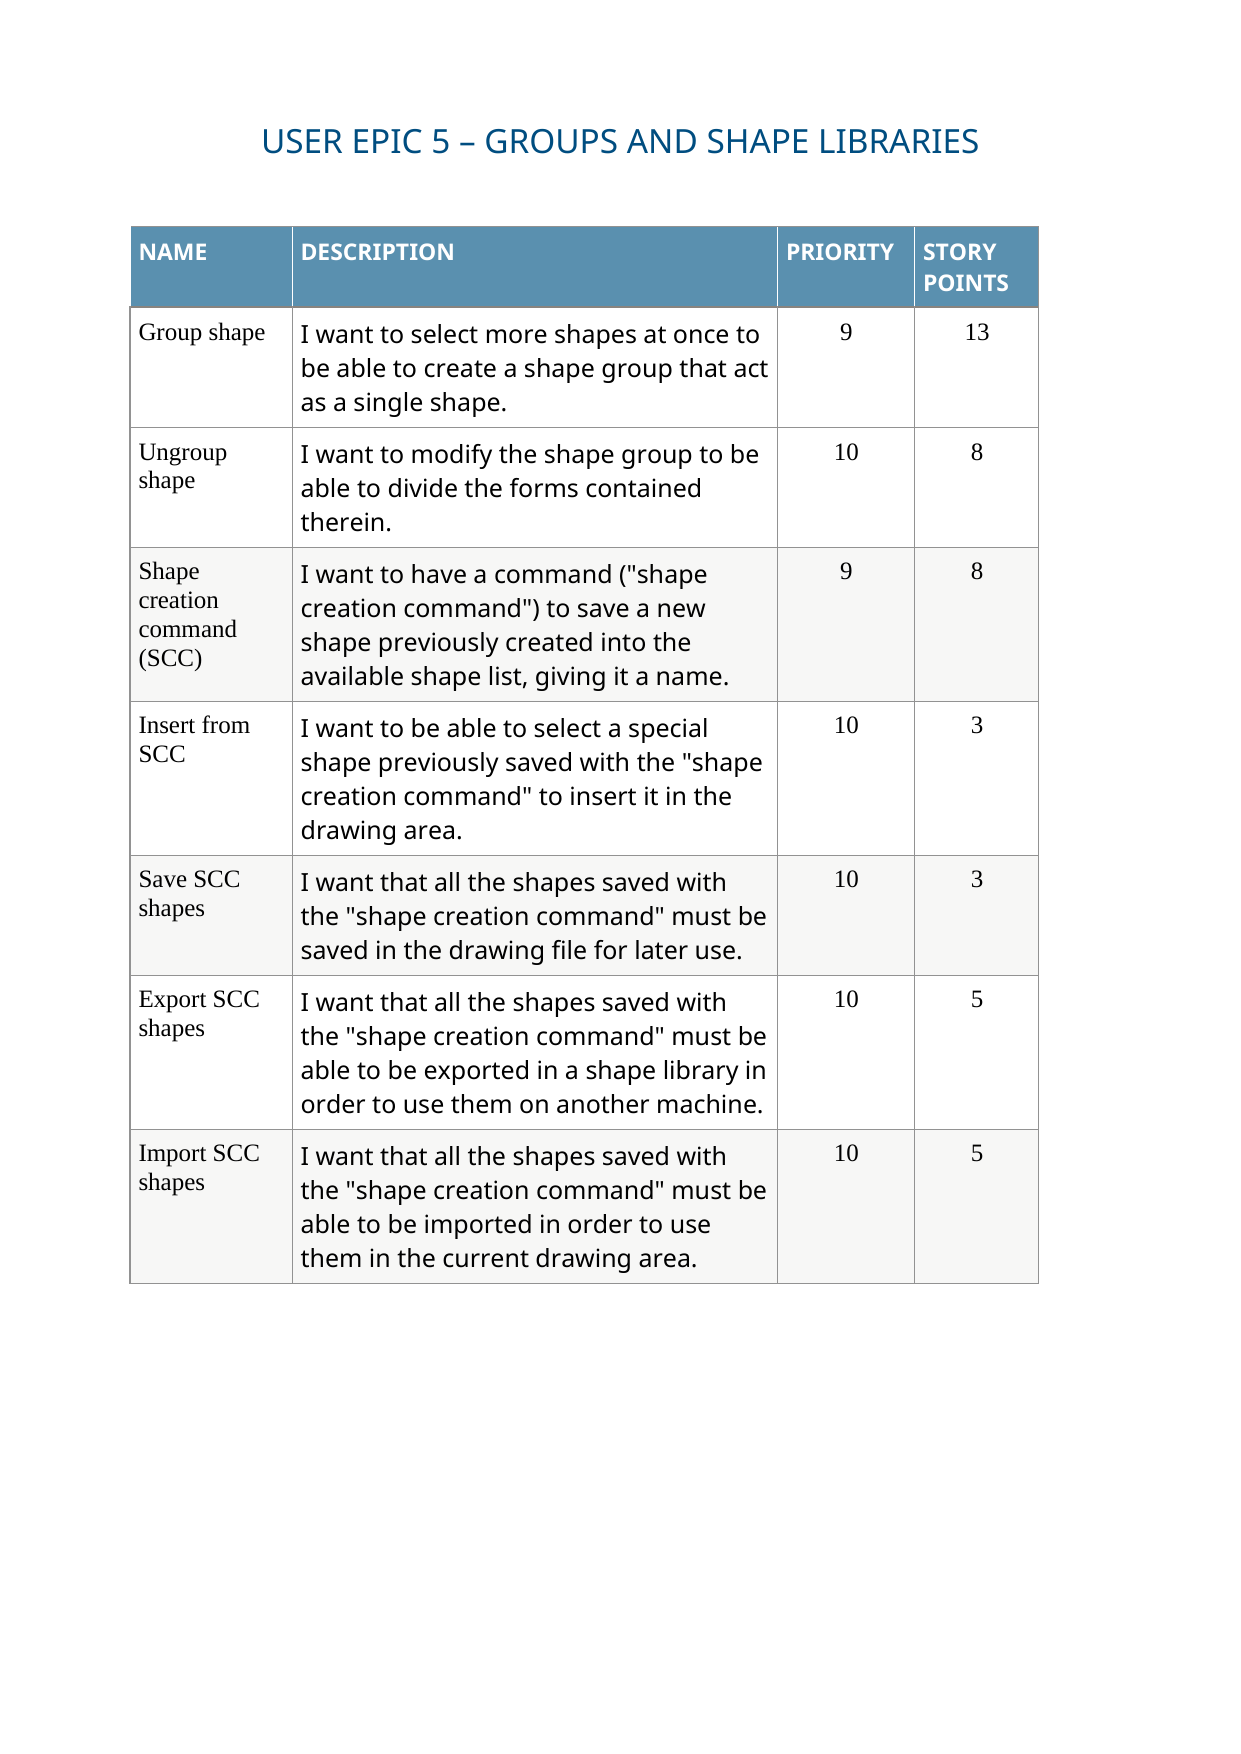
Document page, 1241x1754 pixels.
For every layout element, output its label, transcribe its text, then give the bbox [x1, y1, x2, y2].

table_cell Ungroup shape [131, 428, 292, 547]
table_cell Import SCC shapes [131, 1130, 292, 1283]
table_header PRIORITY [778, 227, 914, 306]
table_cell 10 [778, 856, 914, 975]
table_cell I want to have a command ("shape creation command") to save a new shape previously created into the available shape list, giving it a name. [293, 548, 777, 701]
table_cell 10 [778, 428, 914, 547]
table_cell 10 [778, 976, 914, 1129]
table_header DESCRIPTION [293, 227, 777, 306]
table_cell I want that all the shapes saved with the "shape creation command" must be saved in the drawing file for later use. [293, 856, 777, 975]
table_cell I want to modify the shape group to be able to divide the forms contained therein. [293, 428, 777, 547]
table_header NAME [131, 227, 292, 306]
table_cell 5 [915, 1130, 1038, 1283]
text USER EPIC 5 – GROUPS AND SHAPE LIBRARIES [118, 118, 1122, 163]
table_cell 3 [915, 856, 1038, 975]
table_cell 10 [778, 702, 914, 855]
table_cell I want to be able to select a special shape previously saved with the "shape creation command" to insert it in the drawing area. [293, 702, 777, 855]
table_cell Group shape [131, 308, 292, 427]
table_cell Export SCC shapes [131, 976, 292, 1129]
table_cell 13 [915, 308, 1038, 427]
table_header STORY POINTS [915, 227, 1038, 306]
table_cell I want that all the shapes saved with the "shape creation command" must be able to be imported in order to use them in the current drawing area. [293, 1130, 777, 1283]
table_cell 8 [915, 428, 1038, 547]
table_cell 5 [915, 976, 1038, 1129]
table_cell 9 [778, 308, 914, 427]
table_cell 10 [778, 1130, 914, 1283]
table_cell 8 [915, 548, 1038, 701]
table_cell 9 [778, 548, 914, 701]
table_cell Shape creation command (SCC) [131, 548, 292, 701]
table_cell I want to select more shapes at once to be able to create a shape group that act as a single shape. [293, 308, 777, 427]
table_cell Insert from SCC [131, 702, 292, 855]
table_cell Save SCC shapes [131, 856, 292, 975]
table_cell I want that all the shapes saved with the "shape creation command" must be able to be exported in a shape library in order to use them on another machine. [293, 976, 777, 1129]
table_cell 3 [915, 702, 1038, 855]
